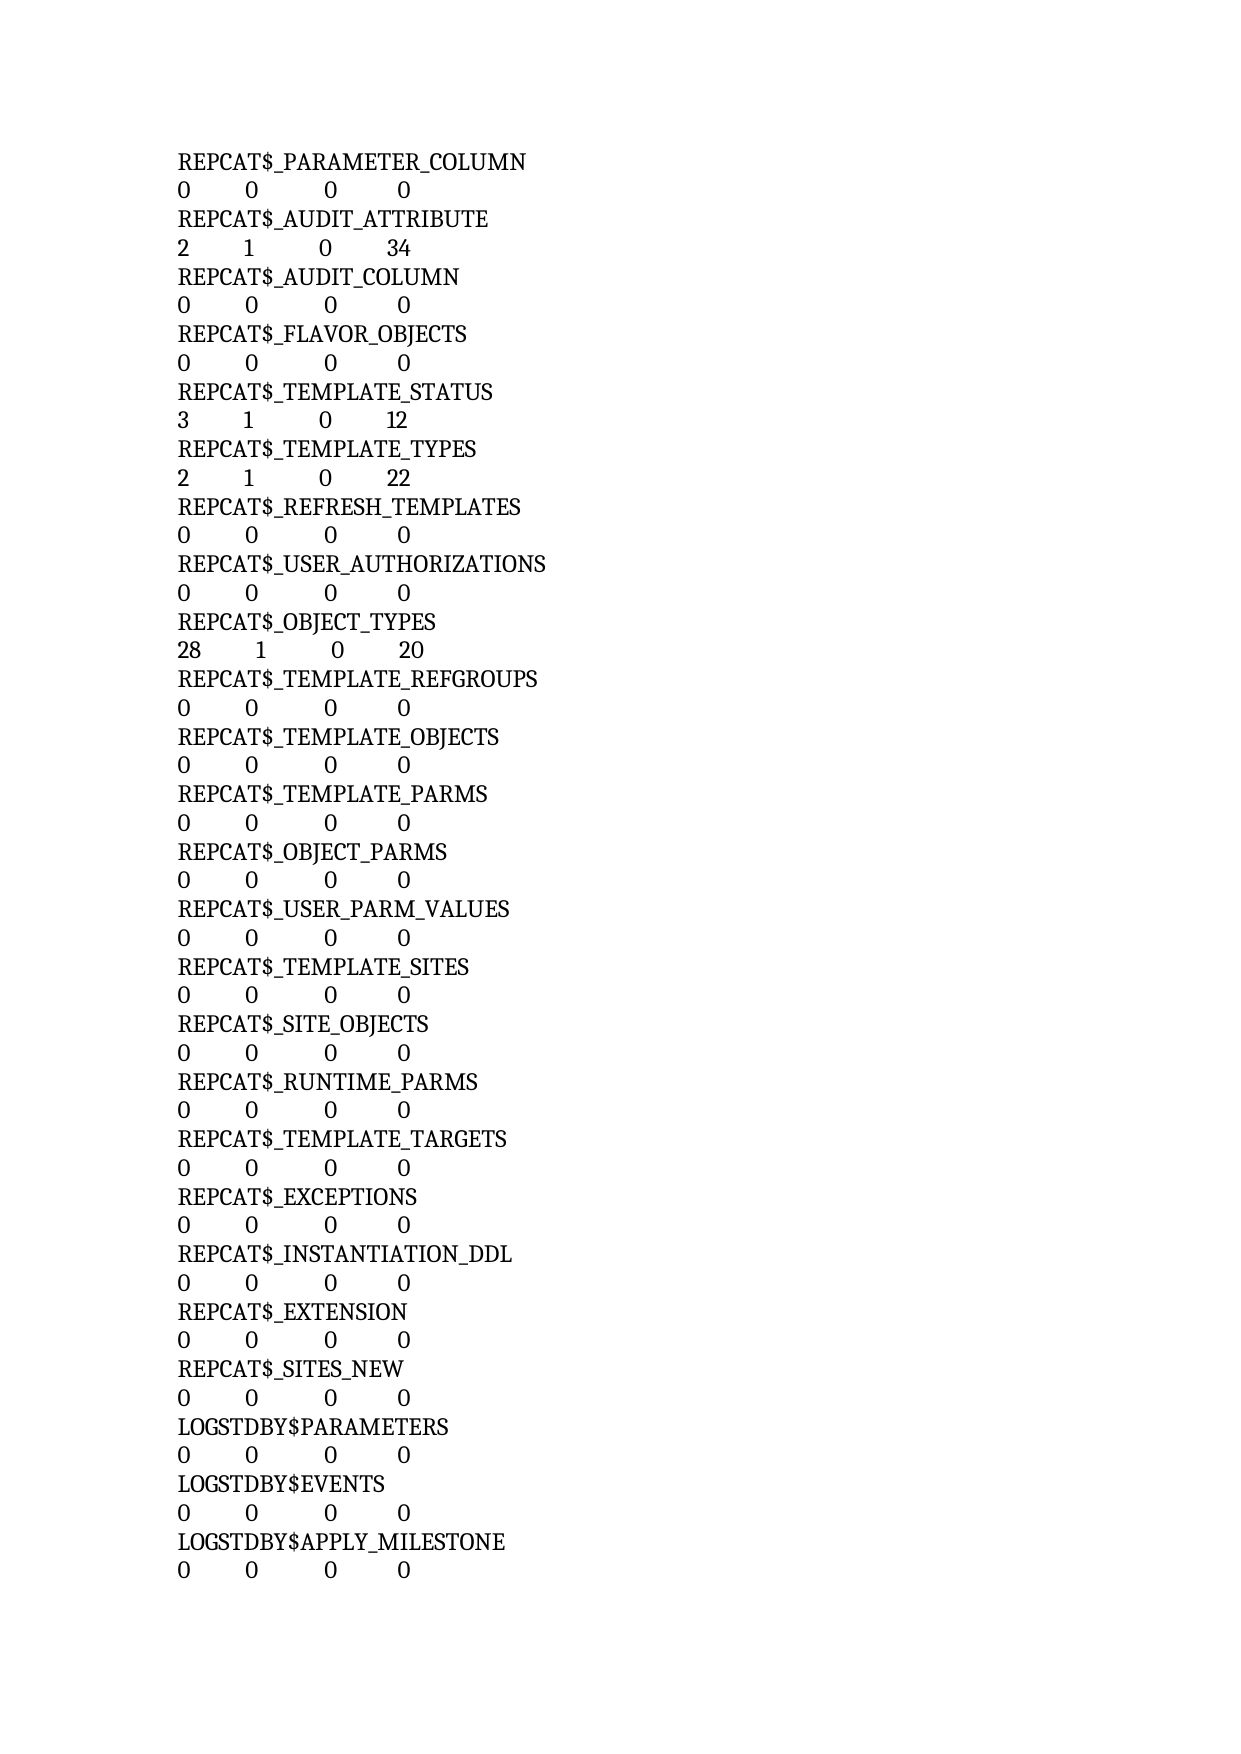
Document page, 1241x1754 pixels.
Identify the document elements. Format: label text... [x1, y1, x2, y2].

text REPCAT$_USER_AUTHORIZATIONS 0 0 0 0 [177, 550, 1063, 608]
text REPCAT$_OBJECT_TYPES 28 1 0 20 [177, 608, 1063, 665]
text REPCAT$_TEMPLATE_TYPES 2 1 0 22 [177, 435, 1063, 493]
text REPCAT$_AUDIT_ATTRIBUTE 2 1 0 34 [177, 205, 1063, 263]
text REPCAT$_INSTANTIATION_DDL 0 0 0 0 [177, 1240, 1063, 1298]
text REPCAT$_TEMPLATE_TARGETS 0 0 0 0 [177, 1125, 1063, 1183]
text REPCAT$_EXTENSION 0 0 0 0 [177, 1298, 1063, 1355]
text REPCAT$_TEMPLATE_PARMS 0 0 0 0 [177, 780, 1063, 838]
text LOGSTDBY$APPLY_MILESTONE 0 0 0 0 [177, 1528, 1063, 1585]
text REPCAT$_SITE_OBJECTS 0 0 0 0 [177, 1010, 1063, 1068]
text REPCAT$_TEMPLATE_REFGROUPS 0 0 0 0 [177, 665, 1063, 723]
text REPCAT$_USER_PARM_VALUES 0 0 0 0 [177, 895, 1063, 953]
text LOGSTDBY$EVENTS 0 0 0 0 [177, 1470, 1063, 1528]
text REPCAT$_TEMPLATE_STATUS 3 1 0 12 [177, 378, 1063, 435]
text REPCAT$_REFRESH_TEMPLATES 0 0 0 0 [177, 493, 1063, 550]
text LOGSTDBY$PARAMETERS 0 0 0 0 [177, 1413, 1063, 1470]
text REPCAT$_FLAVOR_OBJECTS 0 0 0 0 [177, 320, 1063, 378]
text REPCAT$_EXCEPTIONS 0 0 0 0 [177, 1183, 1063, 1240]
text REPCAT$_SITES_NEW 0 0 0 0 [177, 1355, 1063, 1413]
text REPCAT$_OBJECT_PARMS 0 0 0 0 [177, 838, 1063, 895]
text REPCAT$_TEMPLATE_SITES 0 0 0 0 [177, 953, 1063, 1010]
text REPCAT$_RUNTIME_PARMS 0 0 0 0 [177, 1068, 1063, 1125]
text REPCAT$_TEMPLATE_OBJECTS 0 0 0 0 [177, 723, 1063, 780]
text REPCAT$_AUDIT_COLUMN 0 0 0 0 [177, 263, 1063, 320]
text REPCAT$_PARAMETER_COLUMN 0 0 0 0 [177, 148, 1063, 205]
